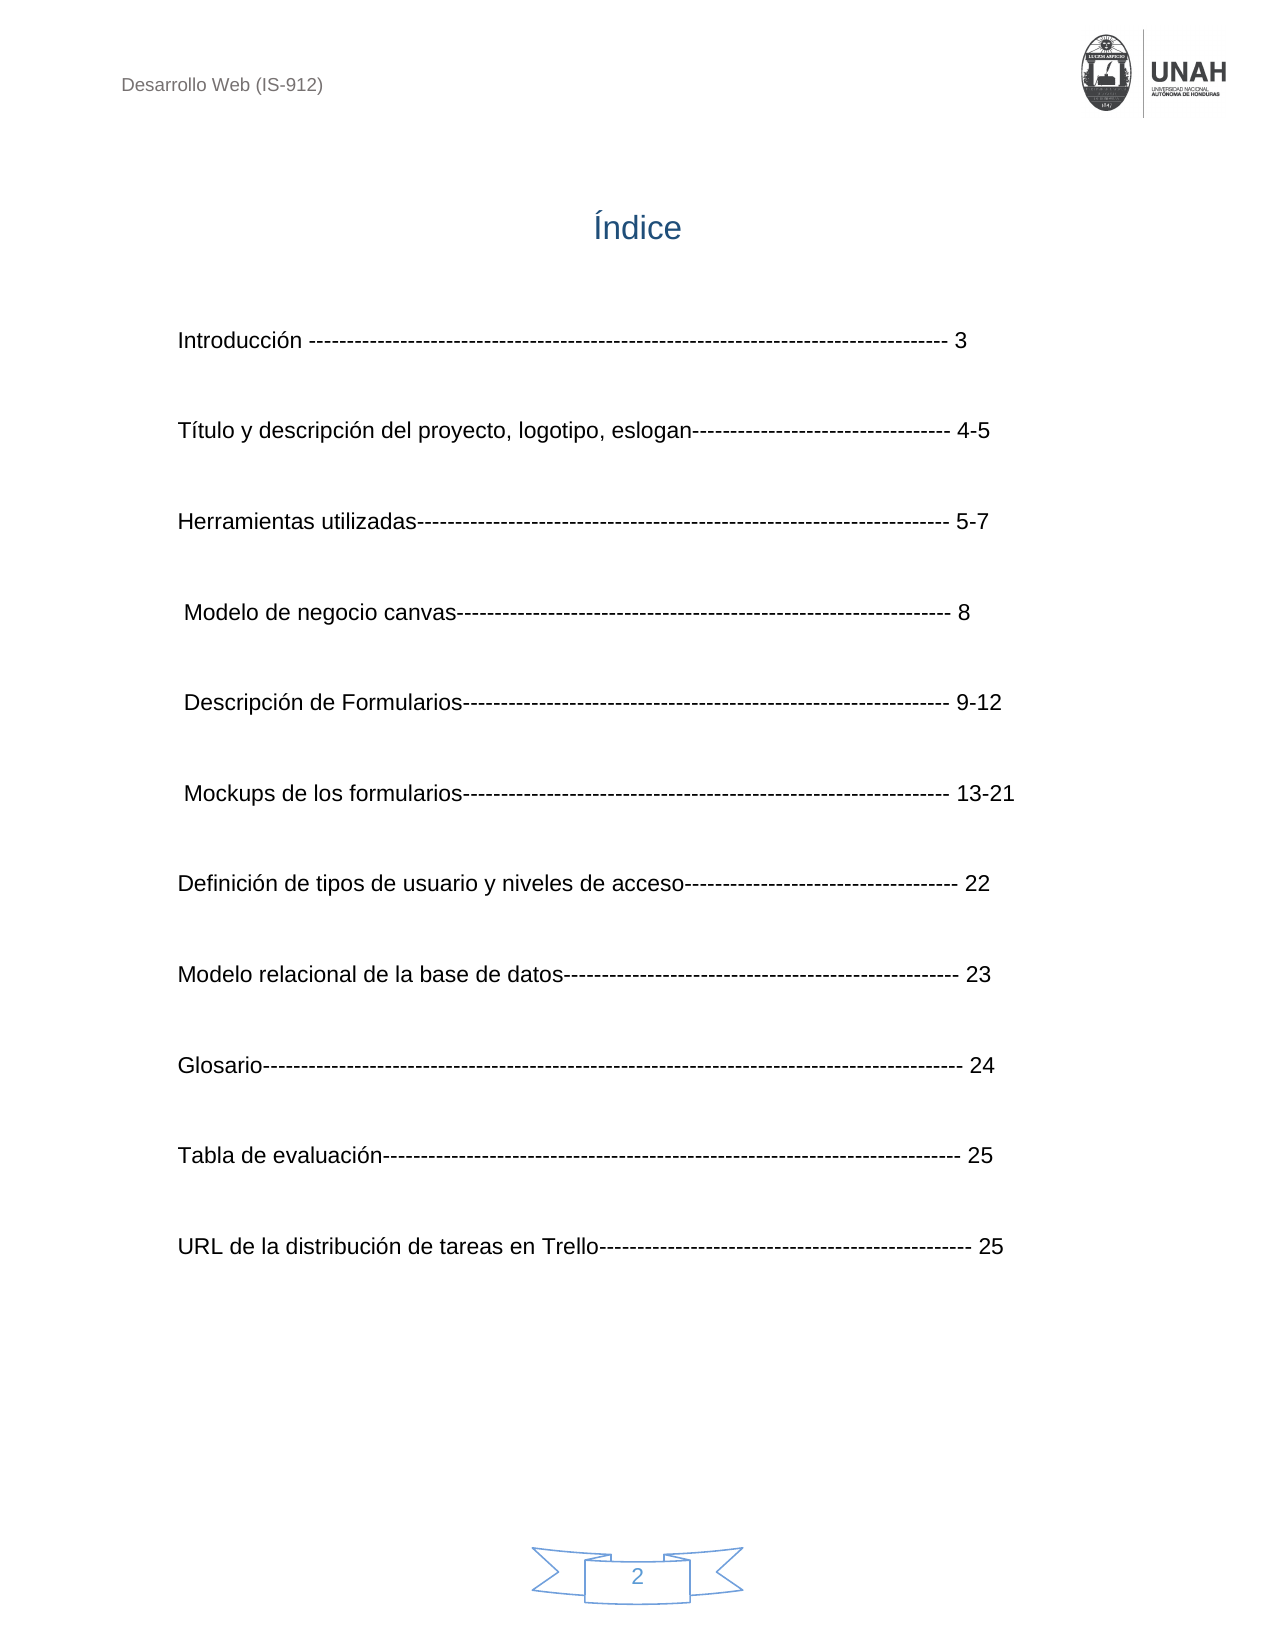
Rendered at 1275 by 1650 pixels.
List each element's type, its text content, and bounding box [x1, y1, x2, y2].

text Índice [177, 208, 1098, 246]
text Herramientas utilizadas---------------------------------------------------------------------- 5-7 [177, 508, 1098, 534]
text Modelo de negocio canvas----------------------------------------------------------------- 8 [177, 598, 1098, 625]
text Introducción ------------------------------------------------------------------------------------ 3 [177, 327, 1098, 353]
text Título y descripción del proyecto, logotipo, eslogan---------------------------------- 4-5 [177, 417, 1098, 443]
text URL de la distribución de tareas en Trello------------------------------------------------- 25 [177, 1233, 1098, 1259]
text Definición de tipos de usuario y niveles de acceso------------------------------------ 22 [177, 870, 1098, 897]
picture [1081, 25, 1226, 118]
text Tabla de evaluación---------------------------------------------------------------------------- 25 [177, 1142, 1098, 1168]
text Glosario-------------------------------------------------------------------------------------------- 24 [177, 1052, 1098, 1078]
text Modelo relacional de la base de datos---------------------------------------------------- 23 [177, 961, 1098, 987]
text Mockups de los formularios---------------------------------------------------------------- 13-21 [177, 780, 1098, 806]
text Descripción de Formularios---------------------------------------------------------------- 9-12 [177, 689, 1098, 715]
